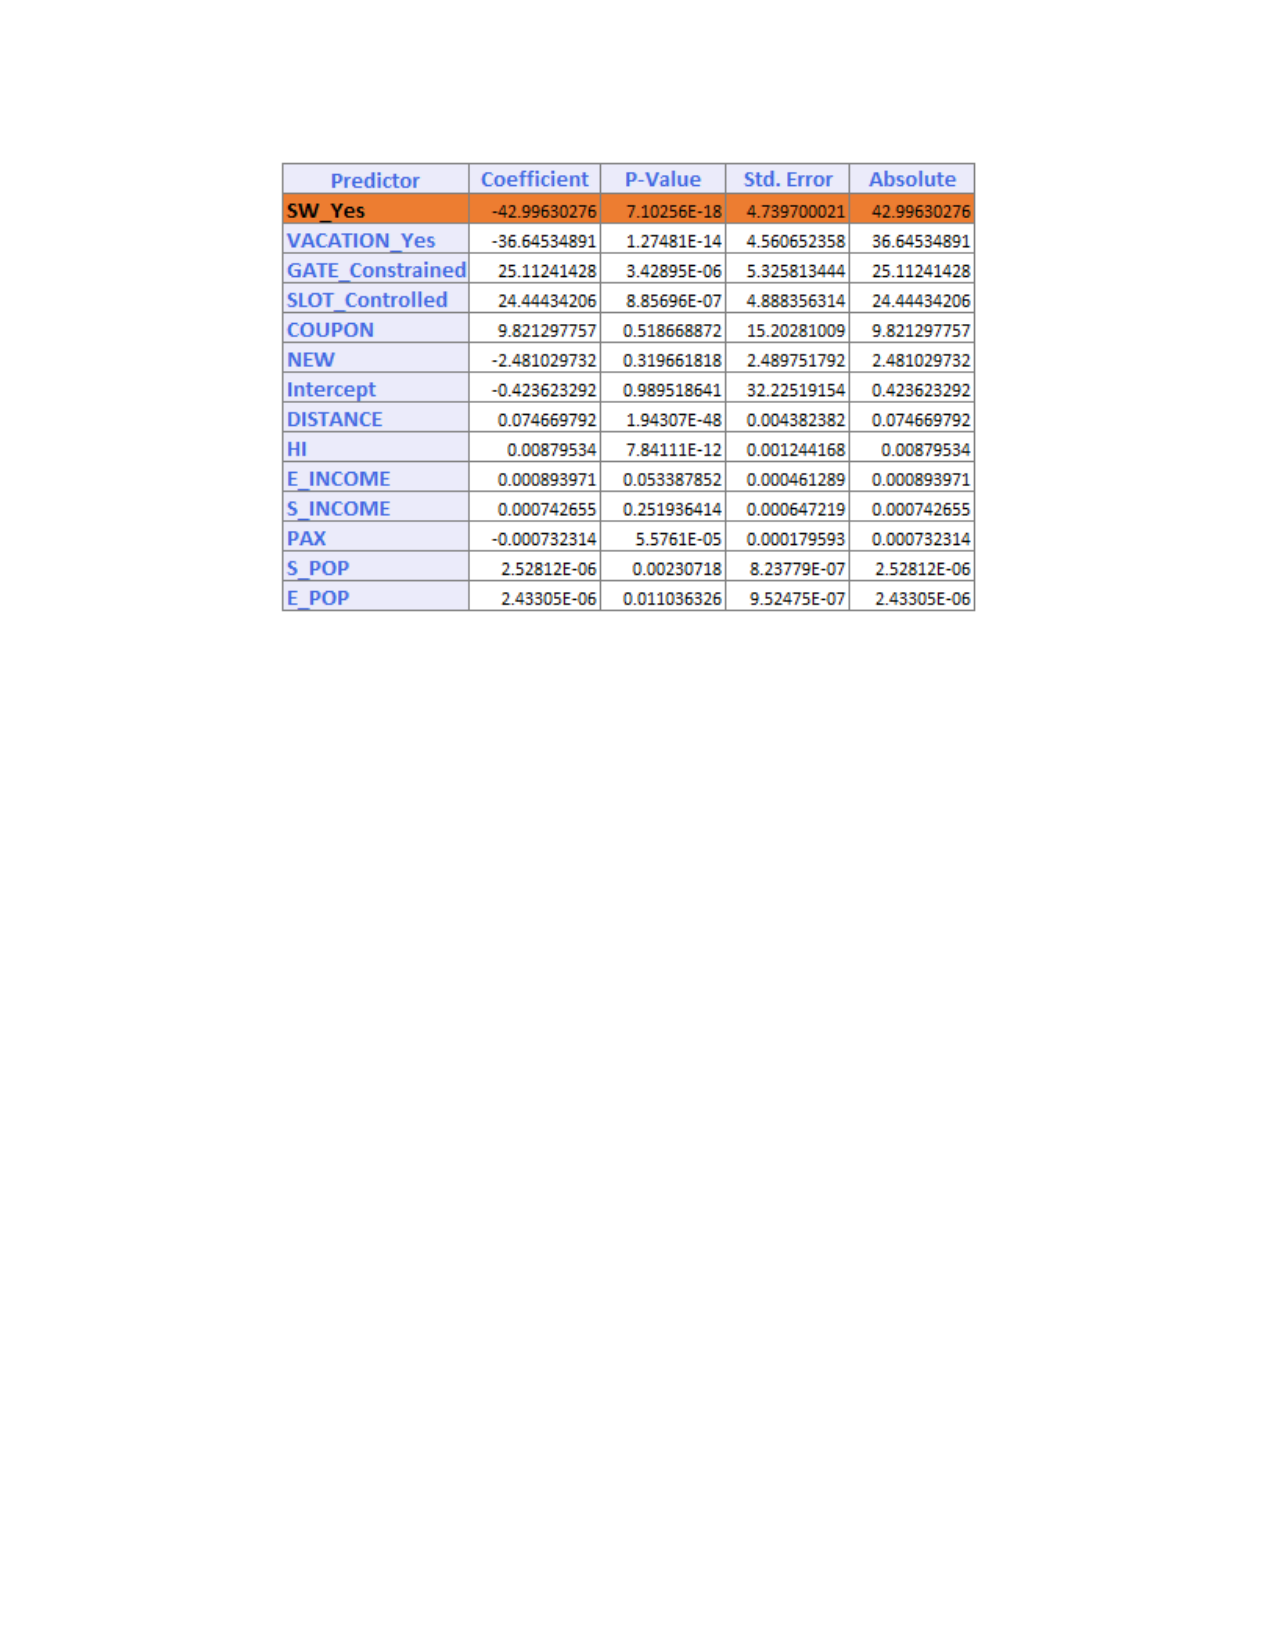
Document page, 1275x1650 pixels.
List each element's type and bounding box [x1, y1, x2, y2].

picture [265, 150, 1010, 624]
